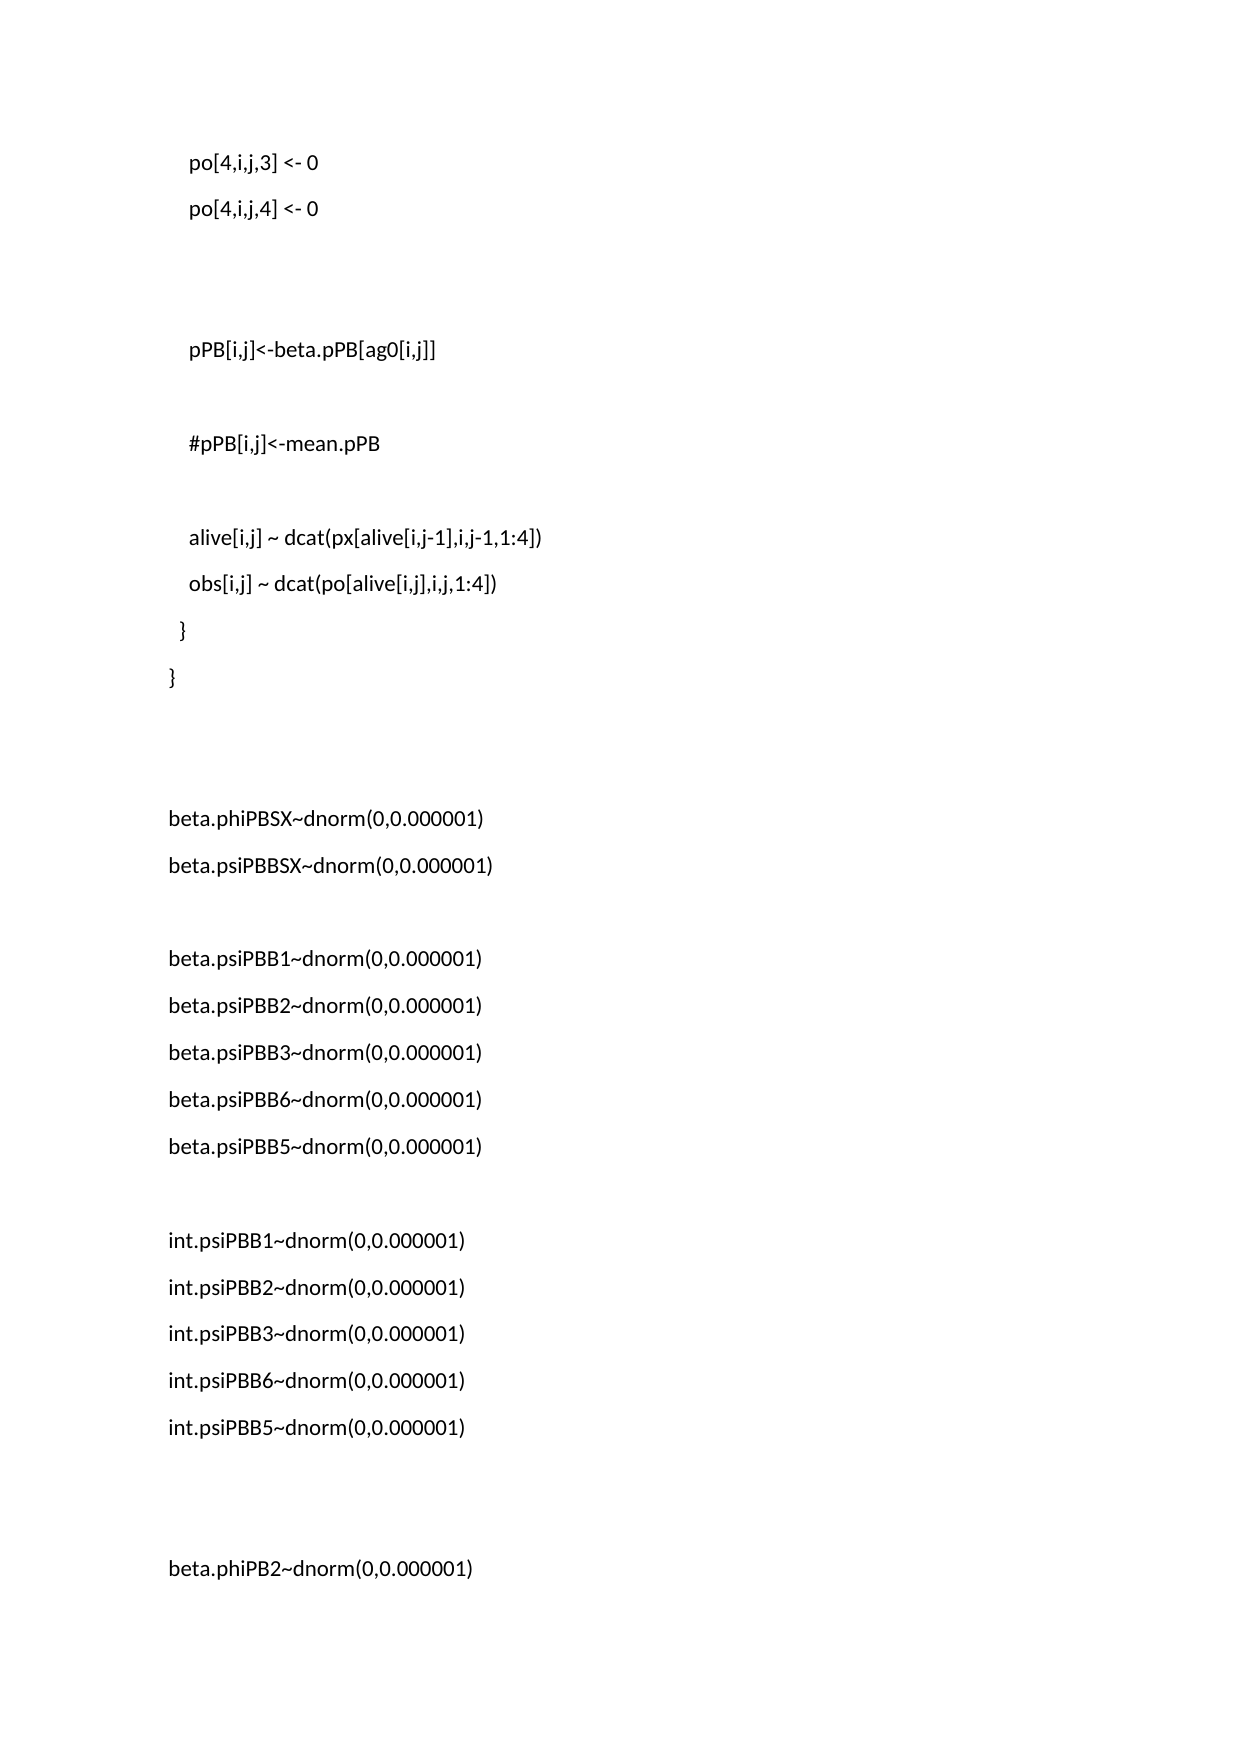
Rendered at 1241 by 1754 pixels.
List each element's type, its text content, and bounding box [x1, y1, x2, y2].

text int.psiPBB5~dnorm(0,0.000001) [148, 1413, 1093, 1441]
text int.psiPBB2~dnorm(0,0.000001) [148, 1273, 1093, 1301]
text beta.psiPBBSX~dnorm(0,0.000001) [148, 851, 1093, 879]
text beta.psiPBB6~dnorm(0,0.000001) [148, 1085, 1093, 1113]
text po[4,i,j,3] <- 0 [148, 148, 1093, 176]
text alive[i,j] ~ dcat(px[alive[i,j-1],i,j-1,1:4]) [148, 523, 1093, 551]
text beta.psiPBB5~dnorm(0,0.000001) [148, 1132, 1093, 1160]
text beta.psiPBB2~dnorm(0,0.000001) [148, 991, 1093, 1019]
text } [148, 663, 1093, 691]
text po[4,i,j,4] <- 0 [148, 194, 1093, 222]
text int.psiPBB3~dnorm(0,0.000001) [148, 1319, 1093, 1347]
text int.psiPBB1~dnorm(0,0.000001) [148, 1226, 1093, 1254]
text beta.phiPBSX~dnorm(0,0.000001) [148, 804, 1093, 832]
text pPB[i,j]<-beta.pPB[ag0[i,j]] [148, 335, 1093, 363]
text beta.phiPB2~dnorm(0,0.000001) [148, 1554, 1093, 1582]
text obs[i,j] ~ dcat(po[alive[i,j],i,j,1:4]) [148, 569, 1093, 597]
text beta.psiPBB1~dnorm(0,0.000001) [148, 944, 1093, 972]
text int.psiPBB6~dnorm(0,0.000001) [148, 1366, 1093, 1394]
text #pPB[i,j]<-mean.pPB [148, 429, 1093, 457]
text beta.psiPBB3~dnorm(0,0.000001) [148, 1038, 1093, 1066]
text } [148, 616, 1093, 644]
